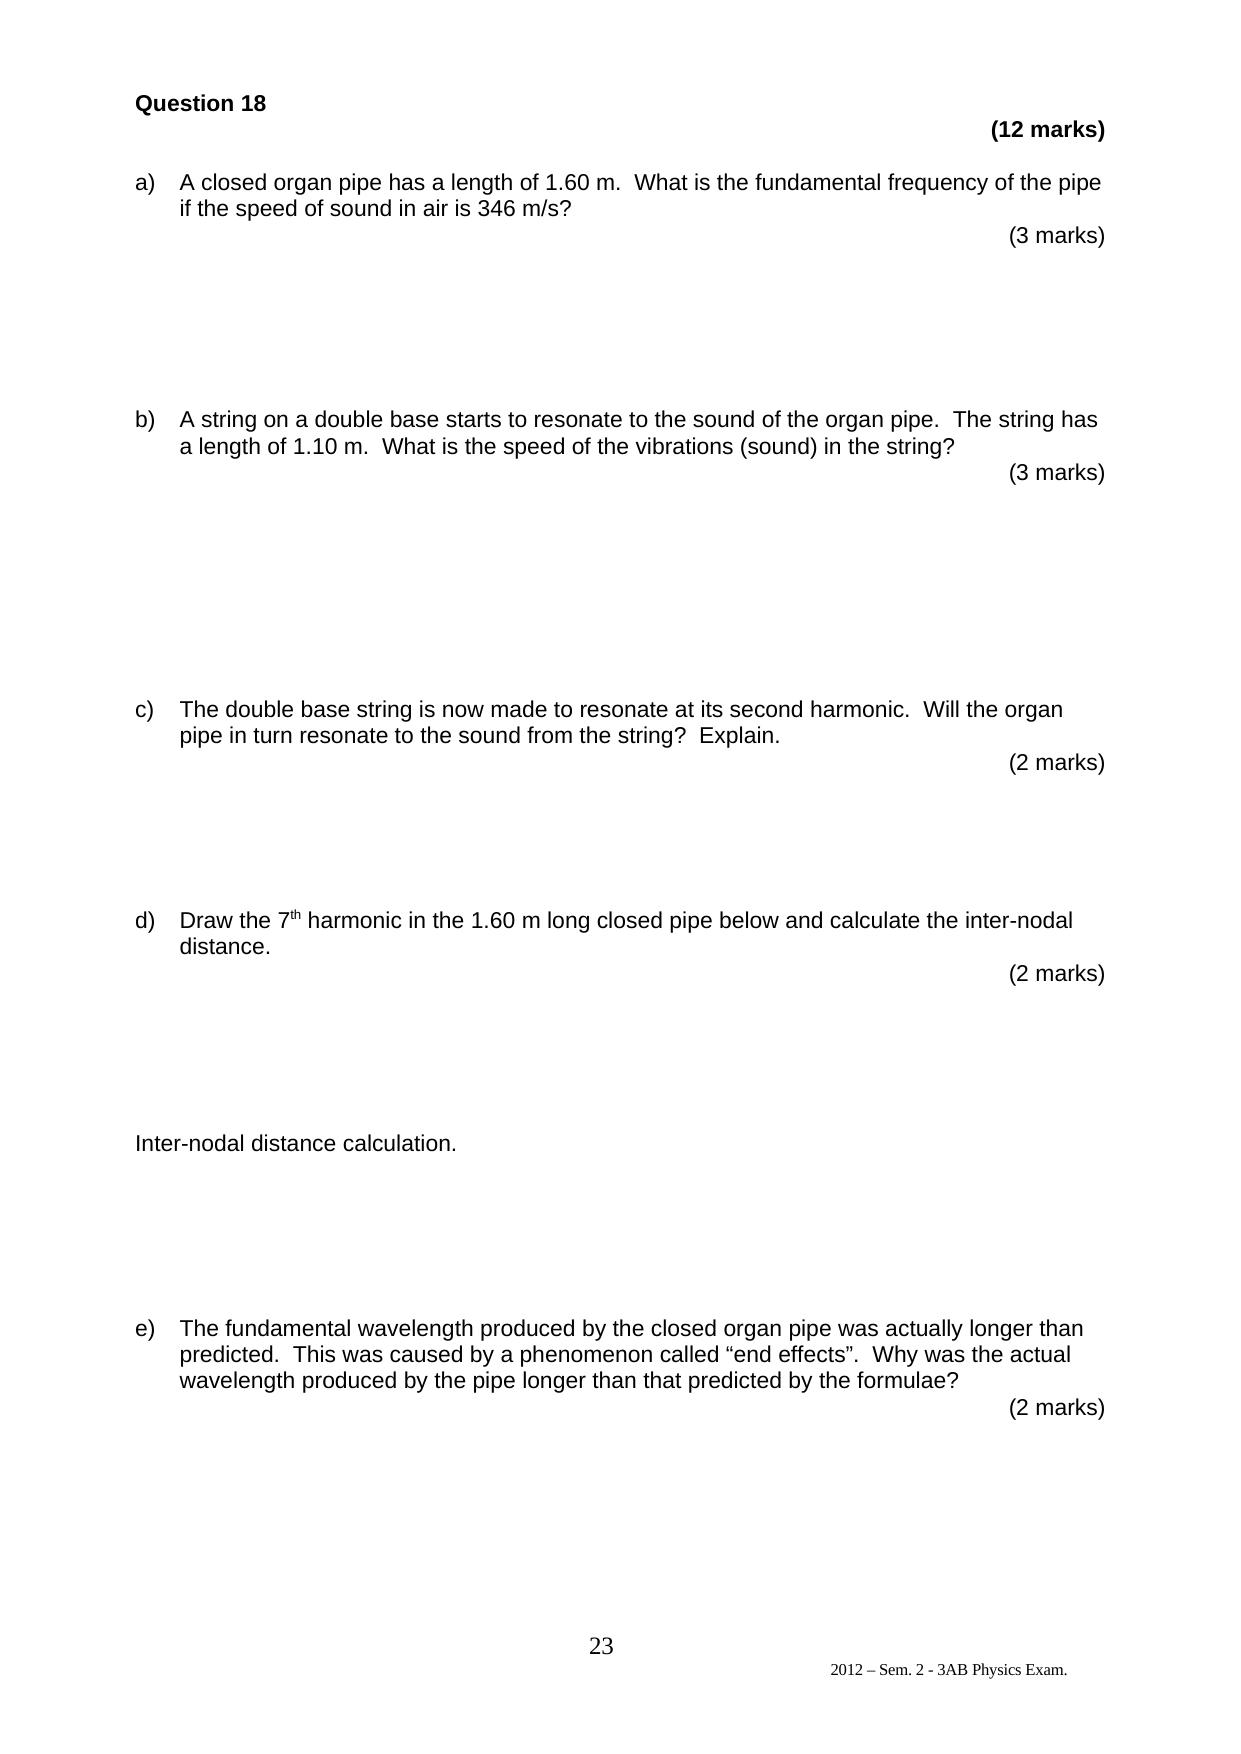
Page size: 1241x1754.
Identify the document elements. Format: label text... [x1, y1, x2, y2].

text (12 marks) [135, 116, 1105, 143]
text (3 marks) [135, 459, 1105, 485]
text a) A closed organ pipe has a length of 1.60 m. What is the fundamental frequency of the pipe if the speed of sound in air is 346 m/s? [135, 169, 1105, 222]
text (2 marks) [135, 749, 1105, 775]
text (2 marks) [135, 1394, 1105, 1420]
text d) Draw the 7th harmonic in the 1.60 m long closed pipe below and calculate the inter-nodal distance. [135, 907, 1105, 960]
text (3 marks) [135, 222, 1105, 248]
text Question 18 [135, 90, 1105, 116]
text e) The fundamental wavelength produced by the closed organ pipe was actually longer than predicted. This was caused by a phenomenon called “end effects”. Why was the actual wavelength produced by the pipe longer than that predicted by the formulae? [135, 1315, 1105, 1394]
text c) The double base string is now made to resonate at its second harmonic. Will the organ pipe in turn resonate to the sound from the string? Explain. [135, 696, 1105, 749]
text Inter-nodal distance calculation. [135, 1130, 1105, 1157]
text b) A string on a double base starts to resonate to the sound of the organ pipe. The string has a length of 1.10 m. What is the speed of the vibrations (sound) in the string? [135, 406, 1105, 459]
text (2 marks) [135, 960, 1105, 986]
